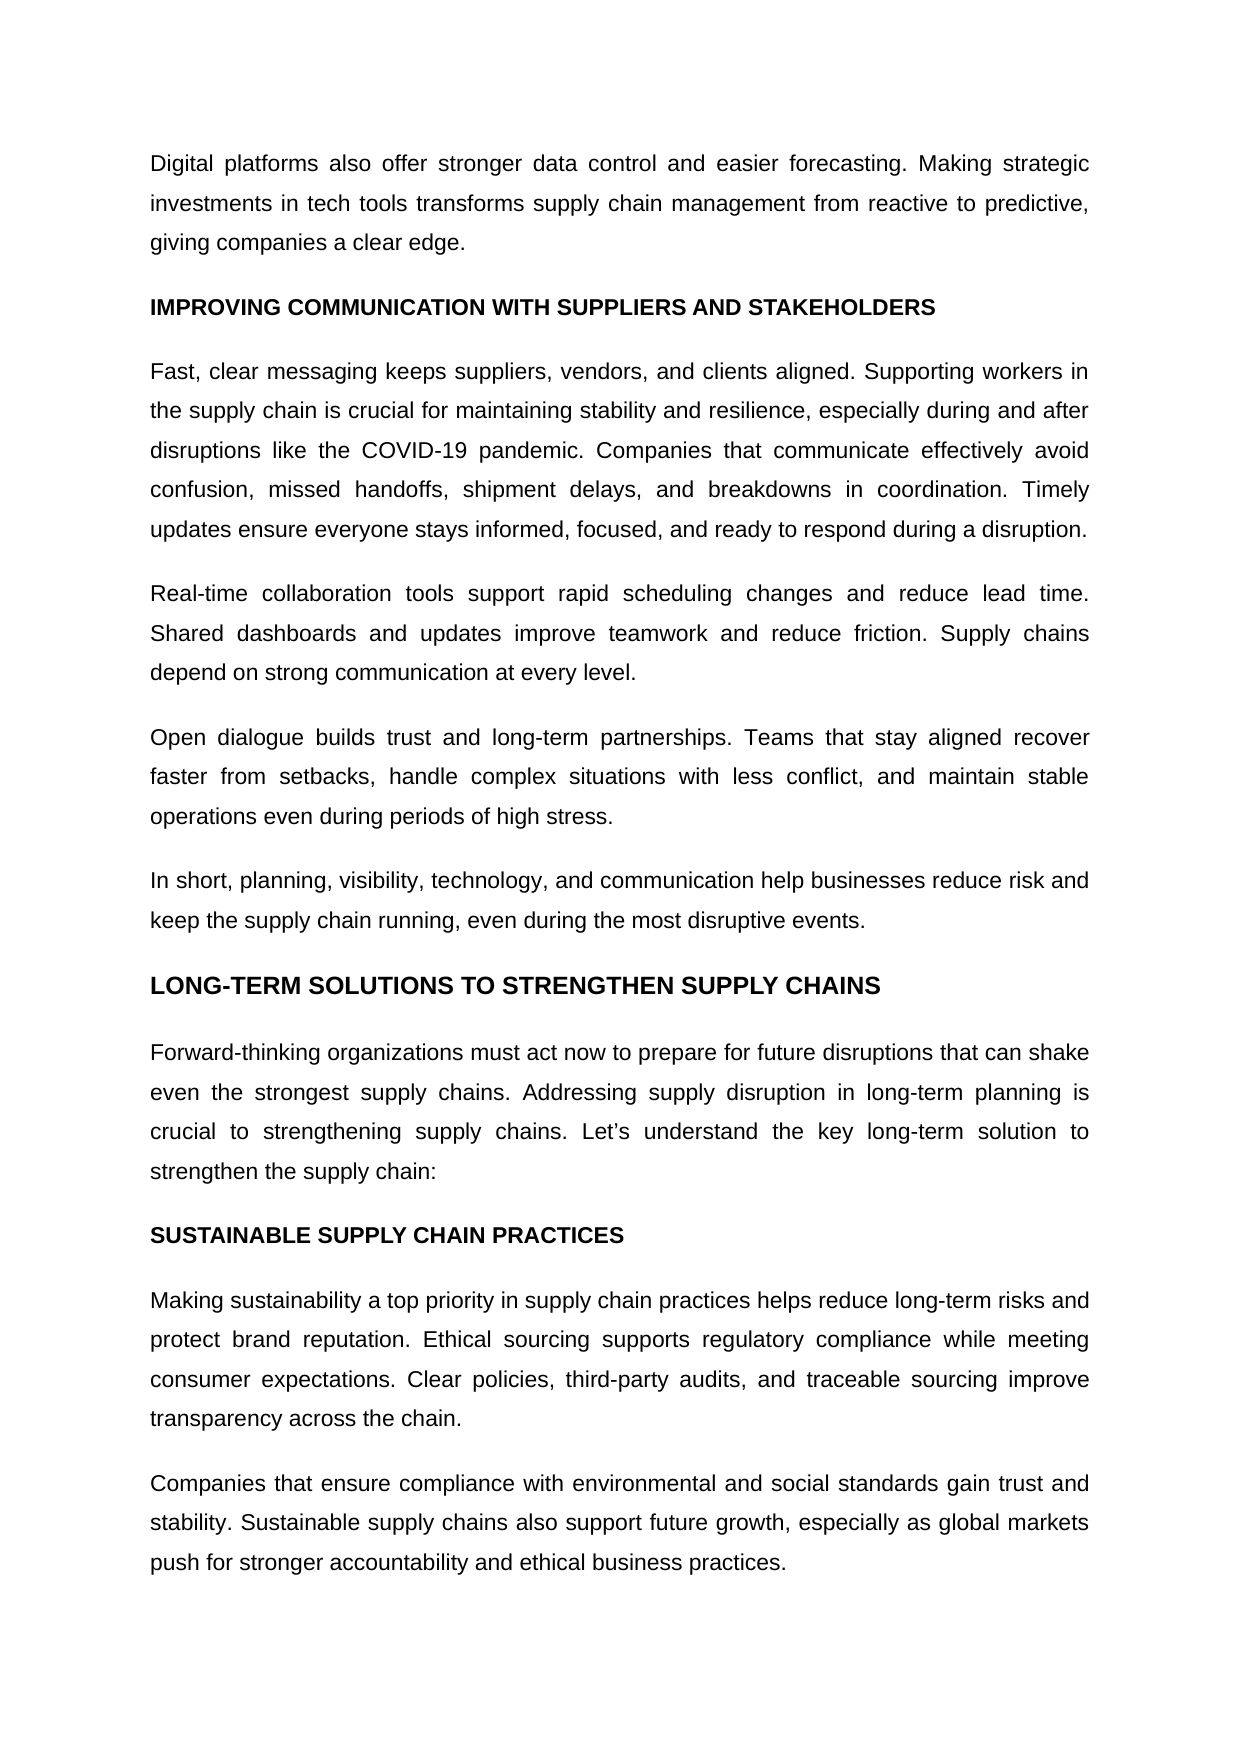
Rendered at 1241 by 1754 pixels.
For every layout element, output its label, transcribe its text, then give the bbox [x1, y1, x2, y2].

text Open dialogue builds trust and long-term partnerships. Teams that stay aligned recover faster from setbacks, handle complex situations with less conflict, and maintain stable operations even during periods of high stress. [150, 724, 1090, 829]
subtitle SUSTAINABLE SUPPLY CHAIN PRACTICES [150, 1222, 1090, 1248]
text Companies that ensure compliance with environmental and social standards gain trust and stability. Sustainable supply chains also support future growth, especially as global markets push for stronger accountability and ethical business practices. [150, 1469, 1090, 1575]
text Digital platforms also offer stronger data control and easier forecasting. Making strategic investments in tech tools transforms supply chain management from reactive to predictive, giving companies a clear edge. [150, 150, 1090, 255]
text Real-time collaboration tools support rapid scheduling changes and reduce lead time. Shared dashboards and updates improve teamwork and reduce friction. Supply chains depend on strong communication at every level. [150, 580, 1090, 686]
text Making sustainability a top priority in supply chain practices helps reduce long-term risks and protect brand reputation. Ethical sourcing supports regulatory compliance while meeting consumer expectations. Clear policies, third-party audits, and traceable sourcing improve transparency across the chain. [150, 1287, 1090, 1431]
subtitle IMPROVING COMMUNICATION WITH SUPPLIERS AND STAKEHOLDERS [150, 293, 1090, 320]
text In short, planning, visibility, technology, and communication help businesses reduce risk and keep the supply chain running, even during the most disruptive events. [150, 867, 1090, 933]
text Fast, clear messaging keeps suppliers, vendors, and clients aligned. Supporting workers in the supply chain is crucial for maintaining stability and resilience, especially during and after disruptions like the COVID-19 pandemic. Companies that communicate effectively avoid confusion, missed handoffs, shipment delays, and breakdowns in coordination. Timely updates ensure everyone stays informed, focused, and ready to respond during a disruption. [150, 358, 1090, 542]
subtitle LONG-TERM SOLUTIONS TO STRENGTHEN SUPPLY CHAINS [150, 971, 1090, 1000]
text Forward-thinking organizations must act now to prepare for future disruptions that can shake even the strongest supply chains. Addressing supply disruption in long-term planning is crucial to strengthening supply chains. Let’s understand the key long-term solution to strengthen the supply chain: [150, 1039, 1090, 1184]
